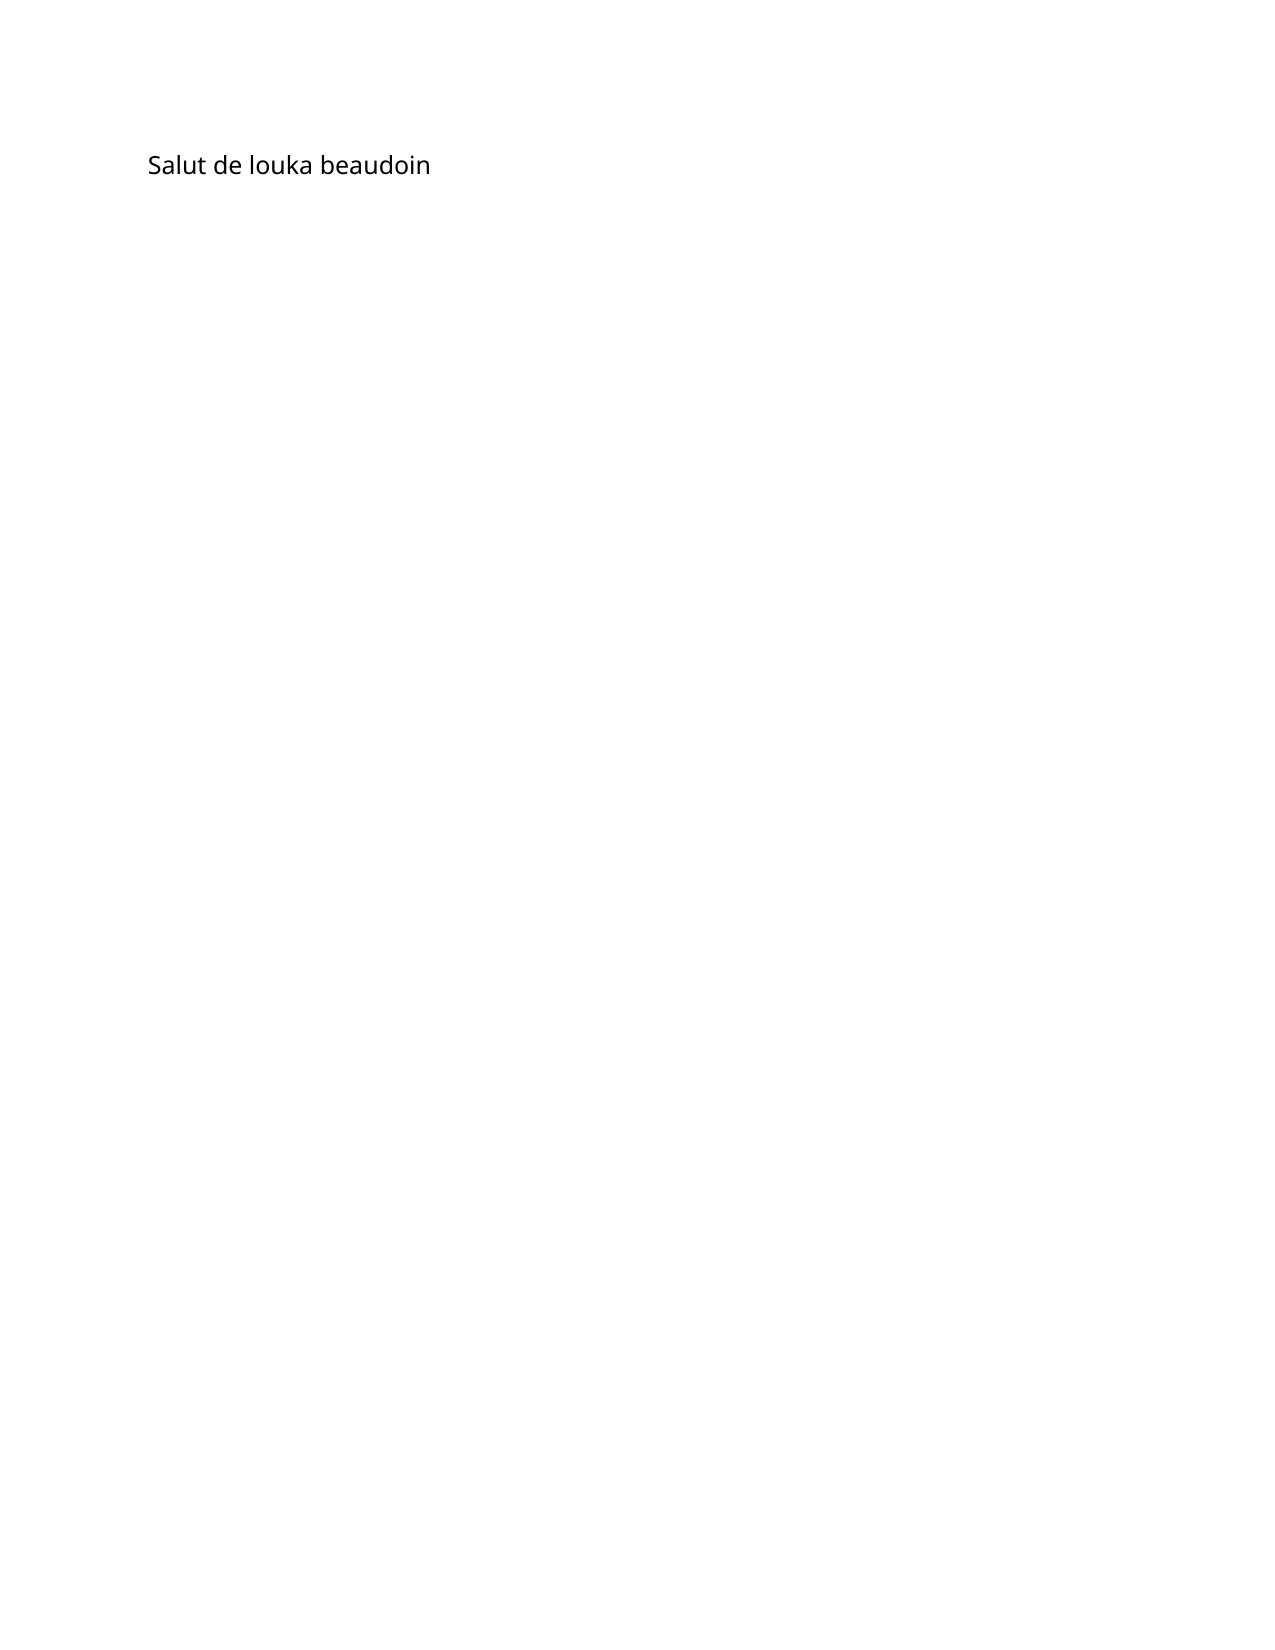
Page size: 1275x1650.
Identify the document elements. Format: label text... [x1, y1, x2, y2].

text Salut de louka beaudoin [148, 148, 1127, 182]
